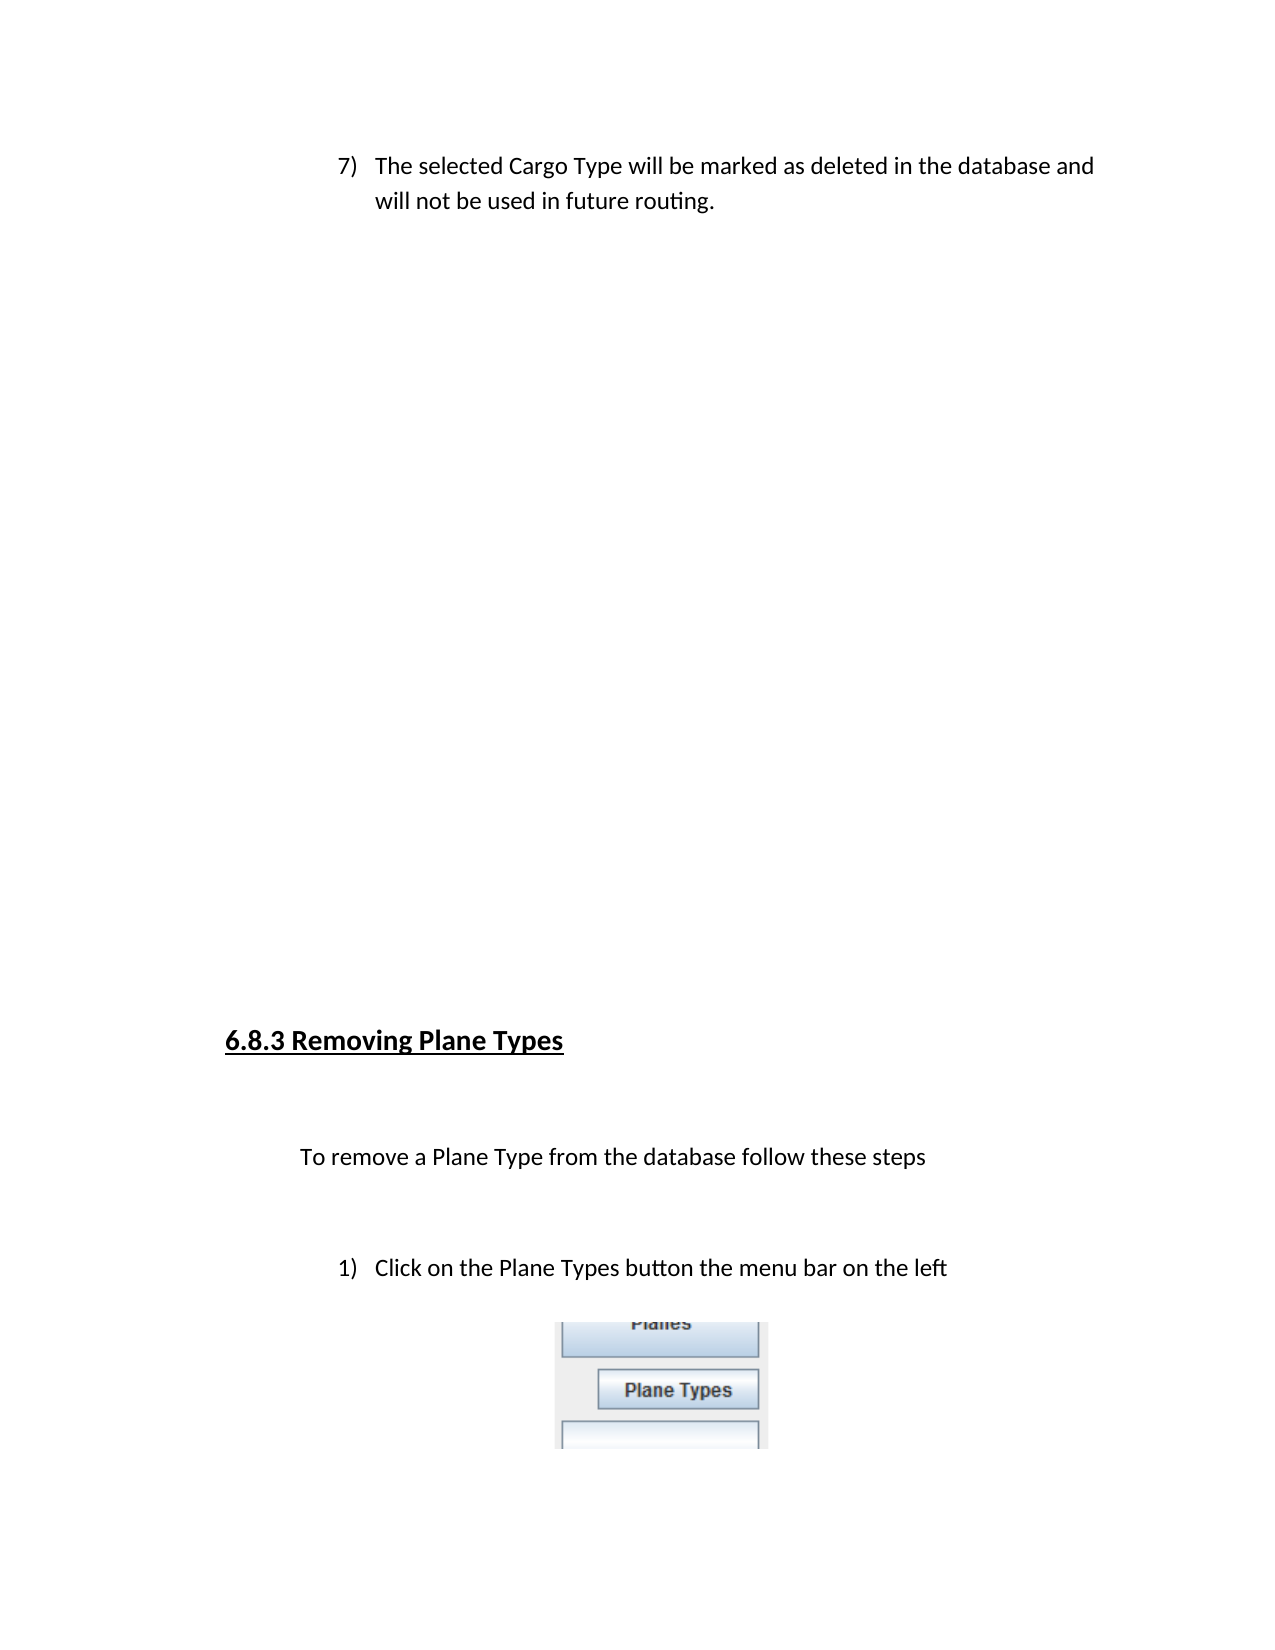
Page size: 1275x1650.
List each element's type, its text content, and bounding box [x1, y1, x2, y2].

text 6.8.3 Removing Plane Types [150, 1022, 1125, 1058]
picture [554, 1322, 769, 1449]
list The selected Cargo Type will be marked as deleted in the database and will not be used in future routing. [337, 150, 1125, 216]
text To remove a Plane Type from the database follow these steps [150, 1141, 1125, 1171]
list Click on the Plane Types button the menu bar on the left [337, 1252, 1125, 1283]
